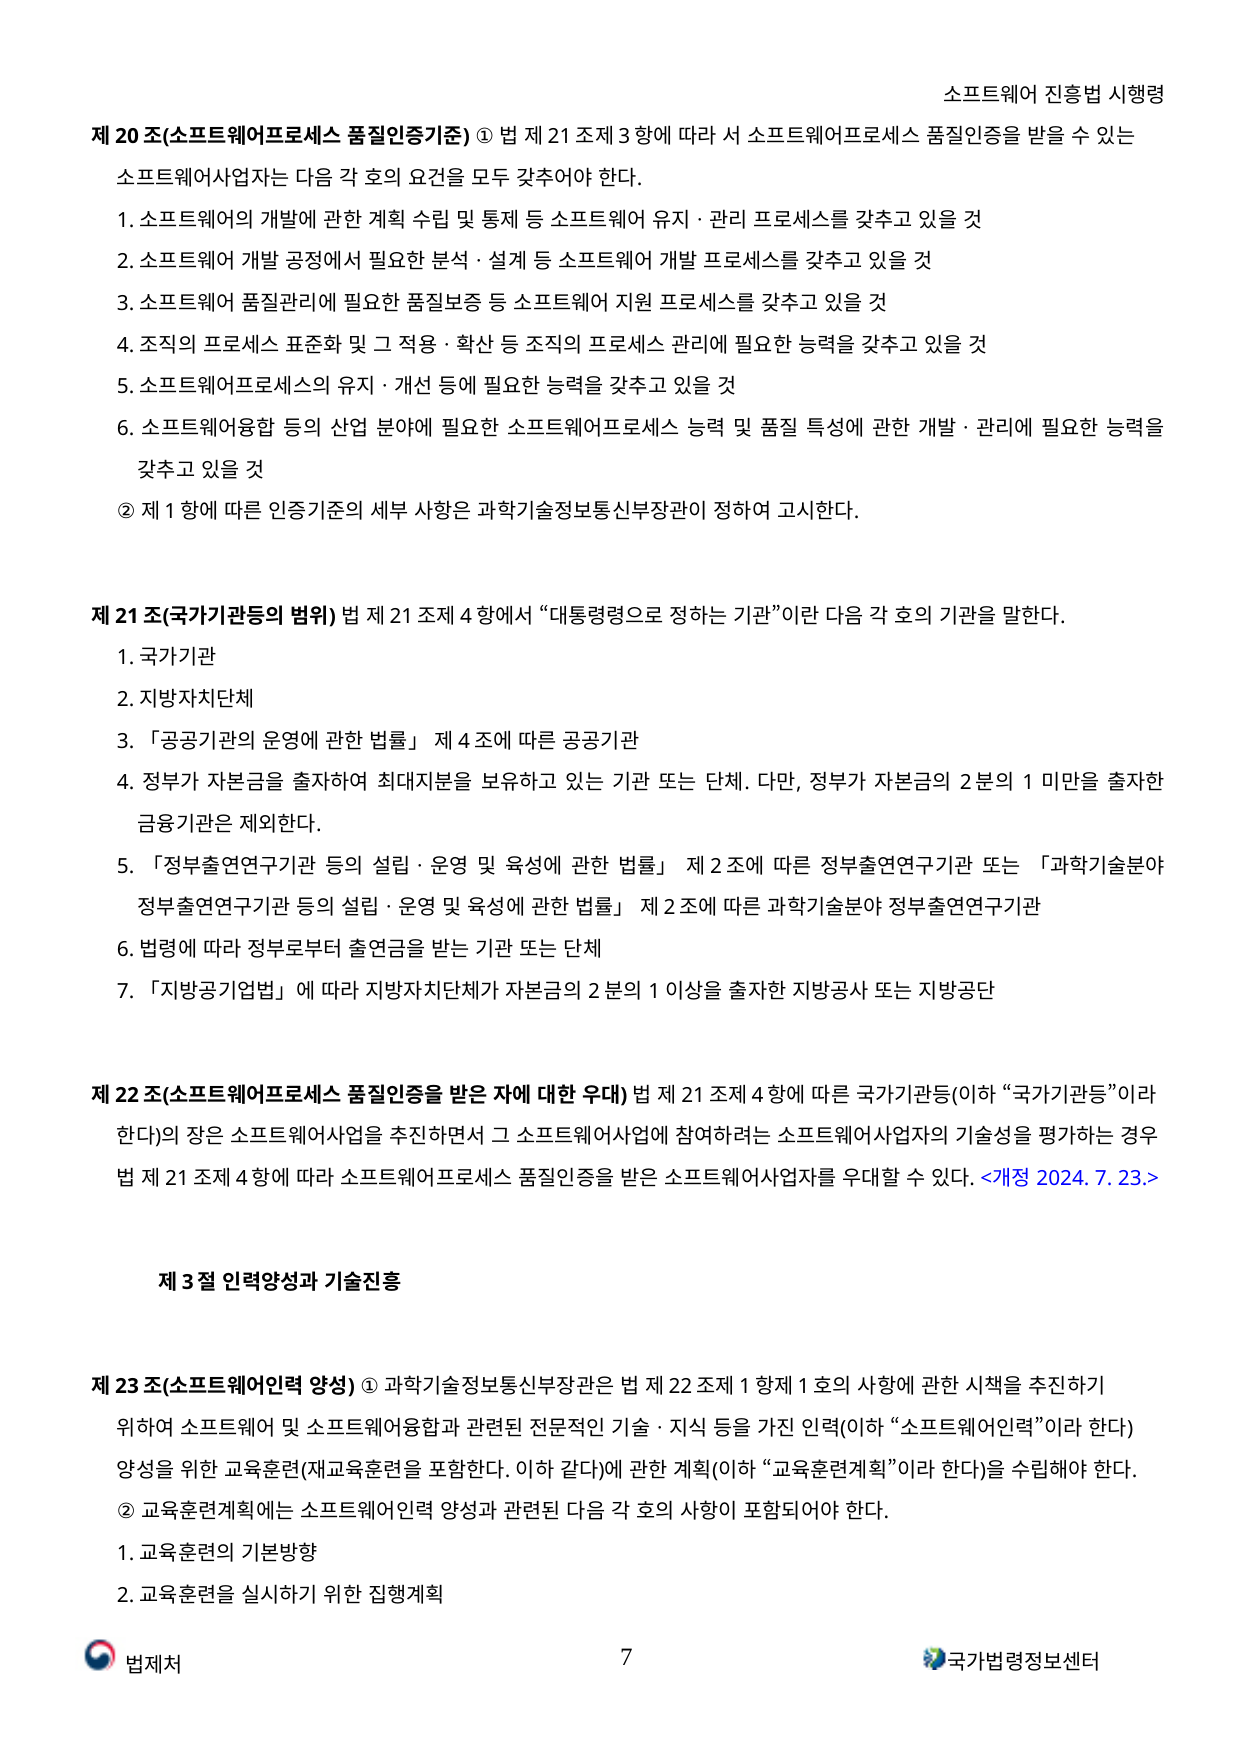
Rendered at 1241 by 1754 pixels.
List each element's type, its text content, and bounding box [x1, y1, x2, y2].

text ② 제1항에 따른 인증기준의 세부 사항은 과학기술정보통신부장관이 정하여 고시한다. [117, 483, 1165, 525]
text ② 교육훈련계획에는 소프트웨어인력 양성과 관련된 다음 각 호의 사항이 포함되어야 한다. [117, 1483, 1165, 1525]
text 5. 「정부출연연구기관 등의 설립ㆍ운영 및 육성에 관한 법률」 제2조에 따른 정부출연연구기관 또는 「과학기술분야 정부출연연구기관 등의 설립ㆍ운영 및 육성에 관한 법률」 제2조에 따른 과학기술분야 정부출연연구기관 [117, 837, 1165, 921]
text 6. 법령에 따라 정부로부터 출연금을 받는 기관 또는 단체 [117, 921, 1165, 962]
text 3. 「공공기관의 운영에 관한 법률」 제4조에 따른 공공기관 [117, 712, 1165, 754]
text 제22조(소프트웨어프로세스 품질인증을 받은 자에 대한 우대) 법 제21조제4항에 따른 국가기관등(이하 “국가기관등”이라 한다)의 장은 소프트웨어사업을 추진하면서 그 소프트웨어사업에 참여하려는 소프트웨어사업자의 기술성을 평가하는 경우 법 제21조제4항에 따라 소프트웨어프로세스 품질인증을 받은 소프트웨어사업자를 우대할 수 있다. <개정 2024. 7. 23.> [92, 1067, 1165, 1192]
picture [75, 1637, 126, 1673]
text 7. 「지방공기업법」에 따라 지방자치단체가 자본금의 2분의 1 이상을 출자한 지방공사 또는 지방공단 [117, 962, 1165, 1004]
text 2. 교육훈련을 실시하기 위한 집행계획 [117, 1567, 1165, 1608]
text 4. 조직의 프로세스 표준화 및 그 적용ㆍ확산 등 조직의 프로세스 관리에 필요한 능력을 갖추고 있을 것 [117, 317, 1165, 358]
text 3. 소프트웨어 품질관리에 필요한 품질보증 등 소프트웨어 지원 프로세스를 갖추고 있을 것 [117, 275, 1165, 317]
text 1. 소프트웨어의 개발에 관한 계획 수립 및 통제 등 소프트웨어 유지ㆍ관리 프로세스를 갖추고 있을 것 [117, 192, 1165, 233]
text 제23조(소프트웨어인력 양성) ① 과학기술정보통신부장관은 법 제22조제1항제1호의 사항에 관한 시책을 추진하기 위하여 소프트웨어 및 소프트웨어융합과 관련된 전문적인 기술ㆍ지식 등을 가진 인력(이하 “소프트웨어인력”이라 한다) 양성을 위한 교육훈련(재교육훈련을 포함한다. 이하 같다)에 관한 계획(이하 “교육훈련계획”이라 한다)을 수립해야 한다. [92, 1358, 1165, 1483]
text 제20조(소프트웨어프로세스 품질인증기준) ① 법 제21조제3항에 따라 서 소프트웨어프로세스 품질인증을 받을 수 있는 소프트웨어사업자는 다음 각 호의 요건을 모두 갖추어야 한다. [92, 108, 1165, 192]
text 1. 국가기관 [117, 629, 1165, 671]
text 제21조(국가기관등의 범위) 법 제21조제4항에서 “대통령령으로 정하는 기관”이란 다음 각 호의 기관을 말한다. [92, 587, 1165, 629]
picture [892, 1637, 948, 1670]
text 2. 지방자치단체 [117, 671, 1165, 712]
text 제3절 인력양성과 기술진흥 [158, 1254, 1165, 1296]
text 6. 소프트웨어융합 등의 산업 분야에 필요한 소프트웨어프로세스 능력 및 품질 특성에 관한 개발ㆍ관리에 필요한 능력을 갖추고 있을 것 [117, 400, 1165, 483]
text 2. 소프트웨어 개발 공정에서 필요한 분석ㆍ설계 등 소프트웨어 개발 프로세스를 갖추고 있을 것 [117, 233, 1165, 275]
text 5. 소프트웨어프로세스의 유지ㆍ개선 등에 필요한 능력을 갖추고 있을 것 [117, 358, 1165, 400]
text 1. 교육훈련의 기본방향 [117, 1525, 1165, 1567]
text 4. 정부가 자본금을 출자하여 최대지분을 보유하고 있는 기관 또는 단체. 다만, 정부가 자본금의 2분의 1 미만을 출자한 금융기관은 제외한다. [117, 754, 1165, 837]
